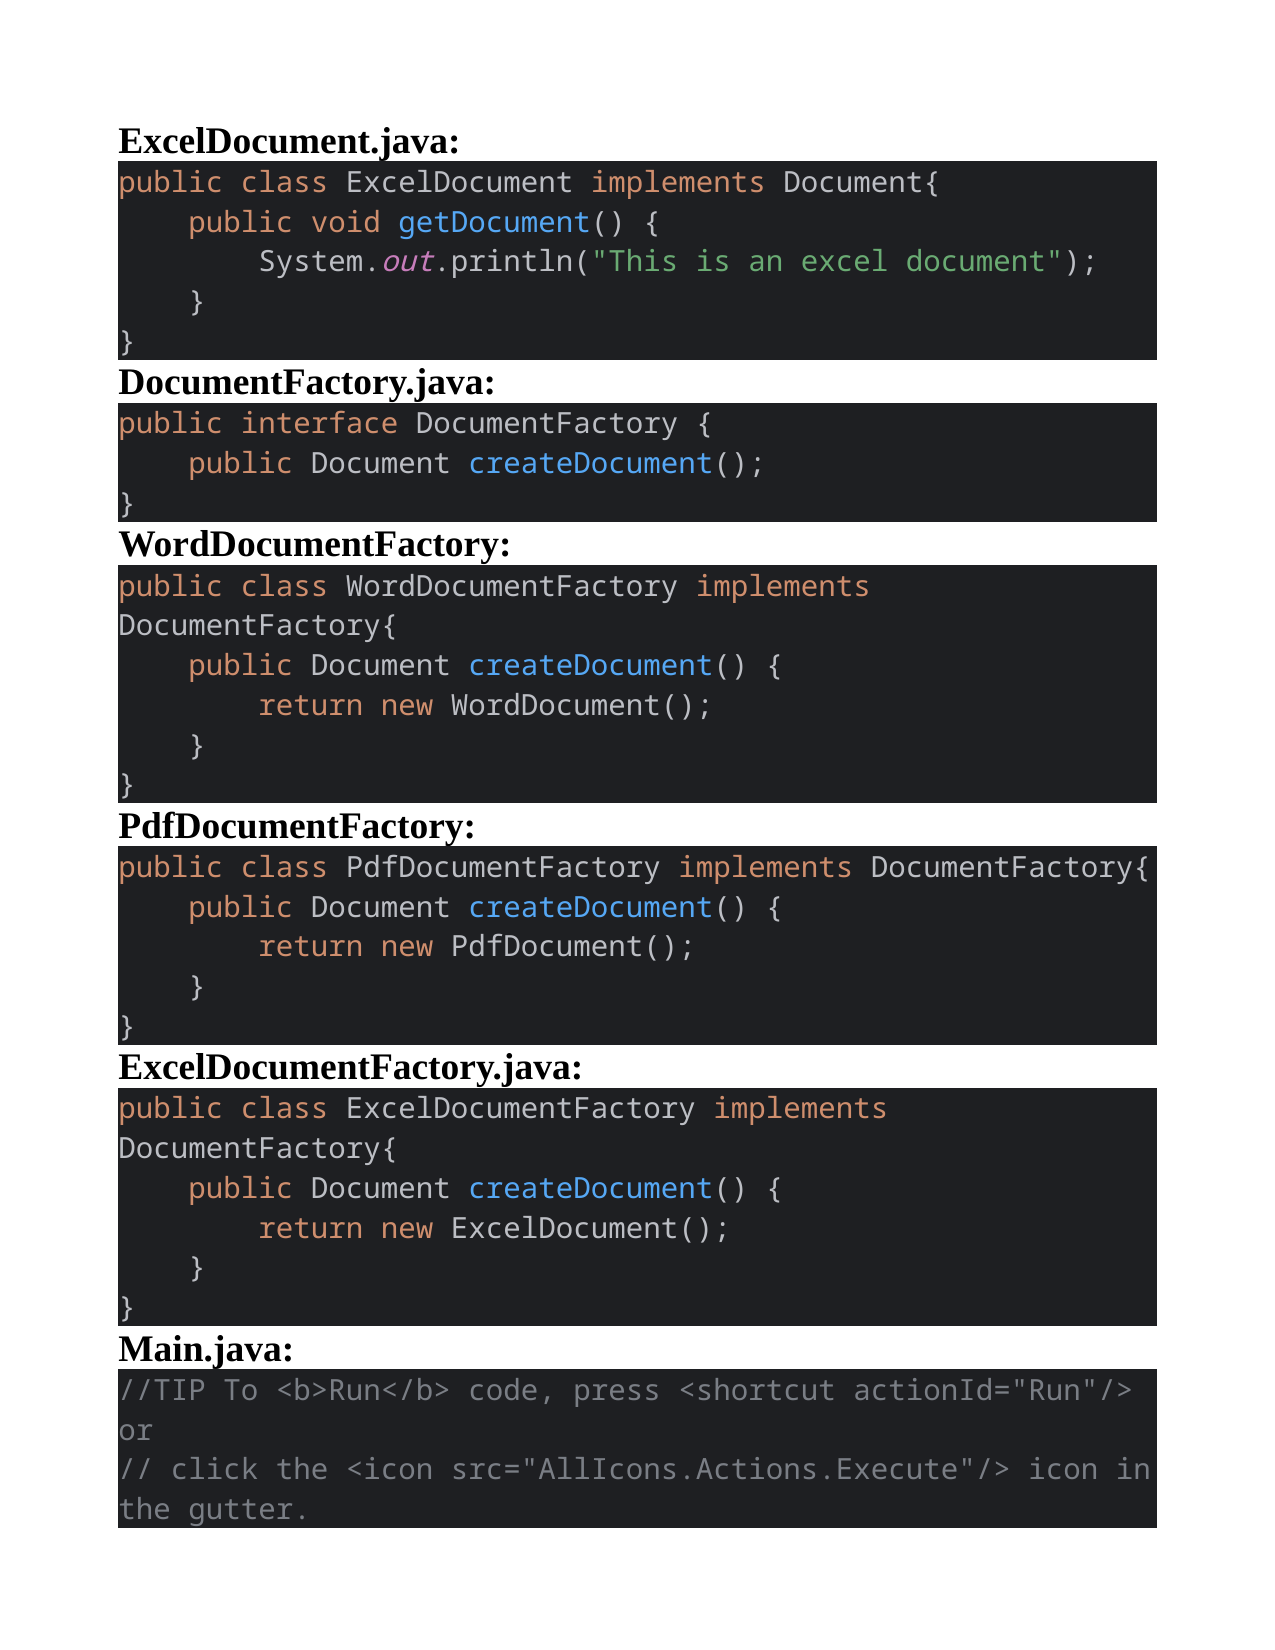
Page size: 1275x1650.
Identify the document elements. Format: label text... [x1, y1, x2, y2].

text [118, 1369, 1157, 1528]
text public class WordDocumentFactory implements DocumentFactory{ public Document createDocument() { return new WordDocument(); } } [118, 565, 1157, 803]
text public interface DocumentFactory { public Document createDocument(); } [118, 403, 1157, 522]
text ExcelDocumentFactory.java: [118, 1045, 1157, 1088]
text WordDocumentFactory: [118, 522, 1157, 565]
text ExcelDocument.java: [118, 118, 1157, 161]
text public class ExcelDocumentFactory implements DocumentFactory{ public Document createDocument() { return new ExcelDocument(); } } [118, 1088, 1157, 1326]
text public class ExcelDocument implements Document{ public void getDocument() { System.out.println("This is an excel document"); } } [118, 161, 1157, 360]
text PdfDocumentFactory: [118, 803, 1157, 846]
text public class PdfDocumentFactory implements DocumentFactory{ public Document createDocument() { return new PdfDocument(); } } [118, 846, 1157, 1045]
text DocumentFactory.java: [118, 360, 1157, 403]
text Main.java: [118, 1326, 1157, 1369]
